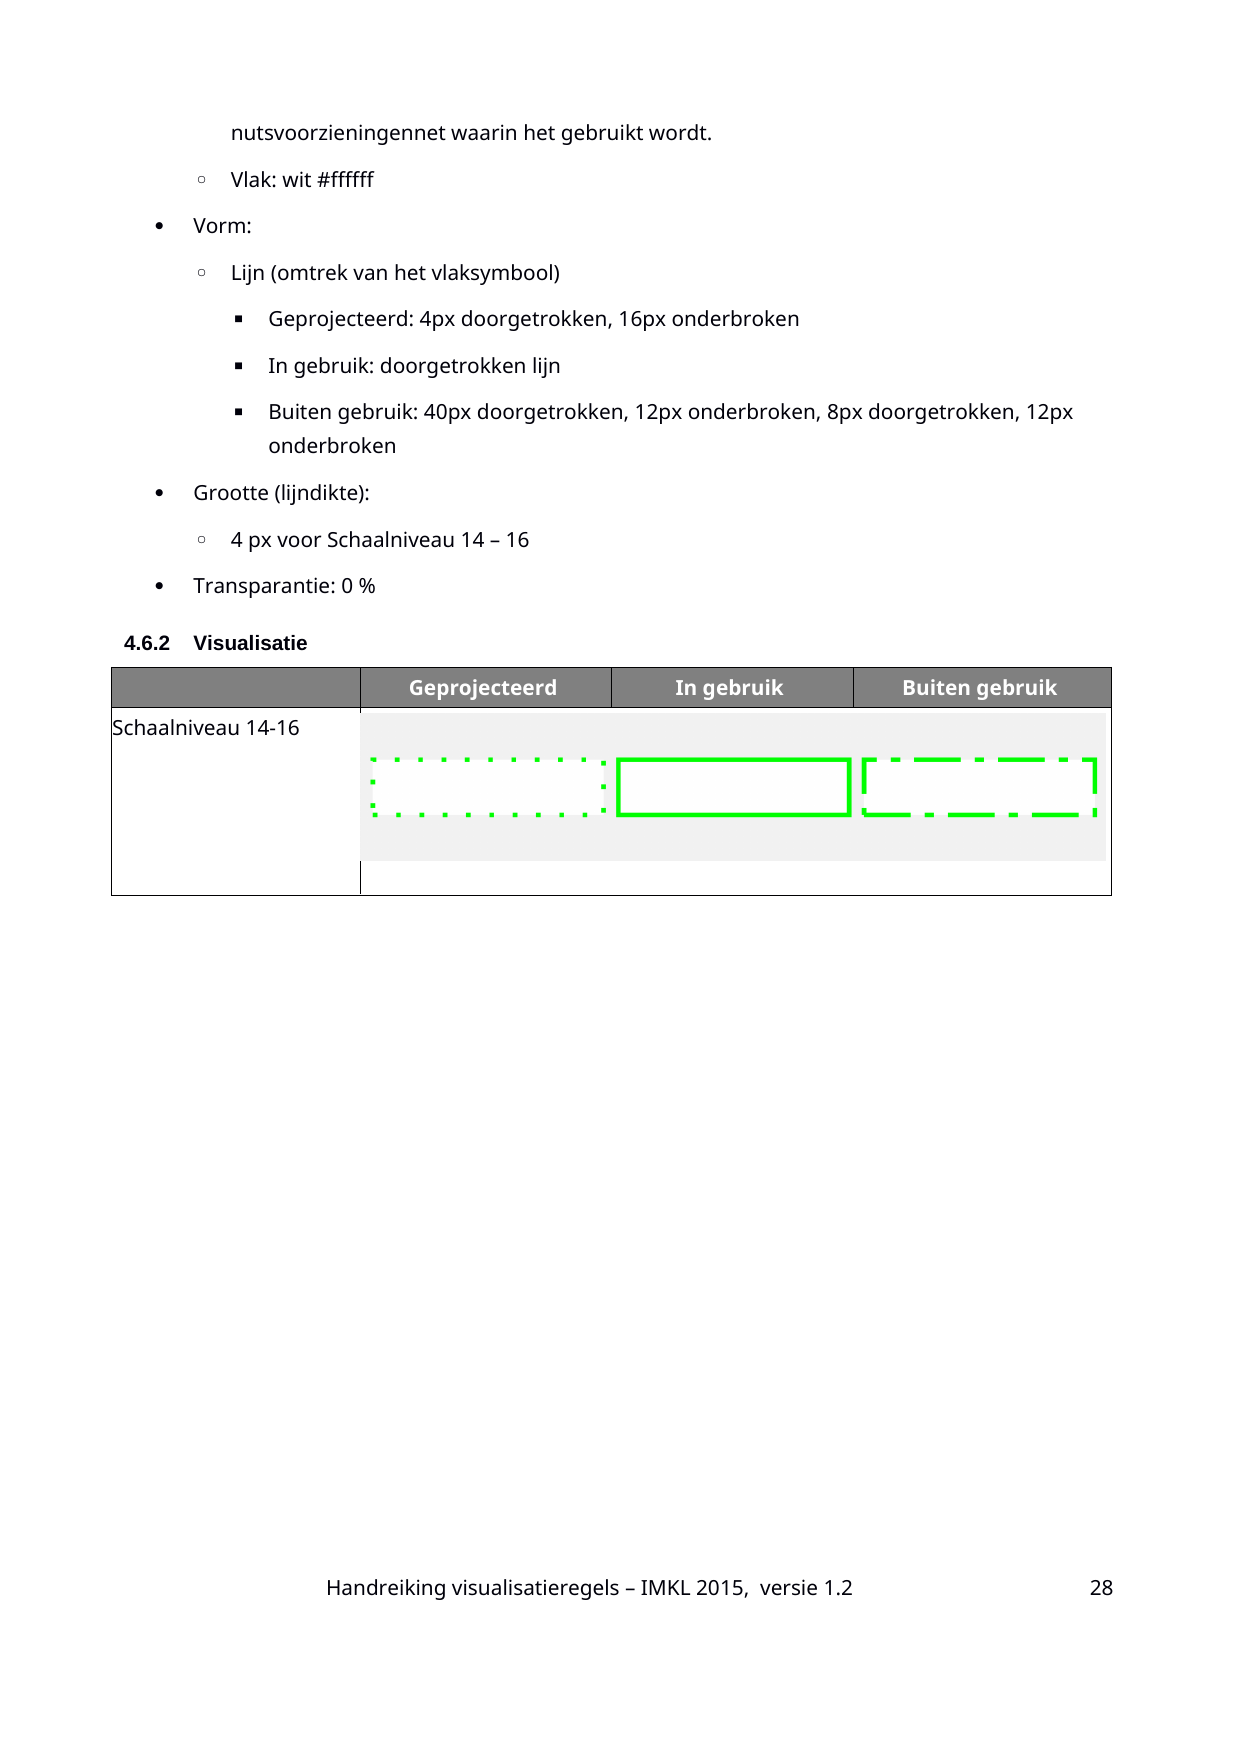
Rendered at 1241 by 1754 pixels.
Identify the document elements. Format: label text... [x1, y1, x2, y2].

list Buiten gebruik: 40px doorgetrokken, 12px onderbroken, 8px doorgetrokken, 12px onderbroken [231, 397, 1122, 460]
list Vlak: wit #ffffff [193, 165, 1122, 193]
list In gebruik: doorgetrokken lijn [231, 351, 1122, 379]
subtitle Visualisatie [118, 630, 1122, 654]
list Transparantie: 0 % [156, 571, 1122, 600]
table_cell [361, 708, 1111, 894]
table_header In gebruik [612, 668, 853, 707]
table_header [112, 668, 360, 707]
list Lijn (omtrek van het vlaksymbool) [193, 258, 1122, 286]
list Lijn (omtrek van het vlaksymbool): overeenkomstig het “thema” van het nutsvoorzieningennet waarin het gebruikt wordt. [193, 118, 1122, 147]
list Grootte (lijndikte): [156, 478, 1122, 507]
table_header Buiten gebruik [854, 668, 1111, 707]
picture [360, 713, 1106, 861]
list 4 px voor Schaalniveau 14 – 16 [193, 525, 1122, 553]
list Geprojecteerd: 4px doorgetrokken, 16px onderbroken [231, 304, 1122, 333]
table_cell Schaalniveau 14-16 [112, 708, 360, 894]
list Vorm: [156, 211, 1122, 240]
table_header Geprojecteerd [361, 668, 611, 707]
